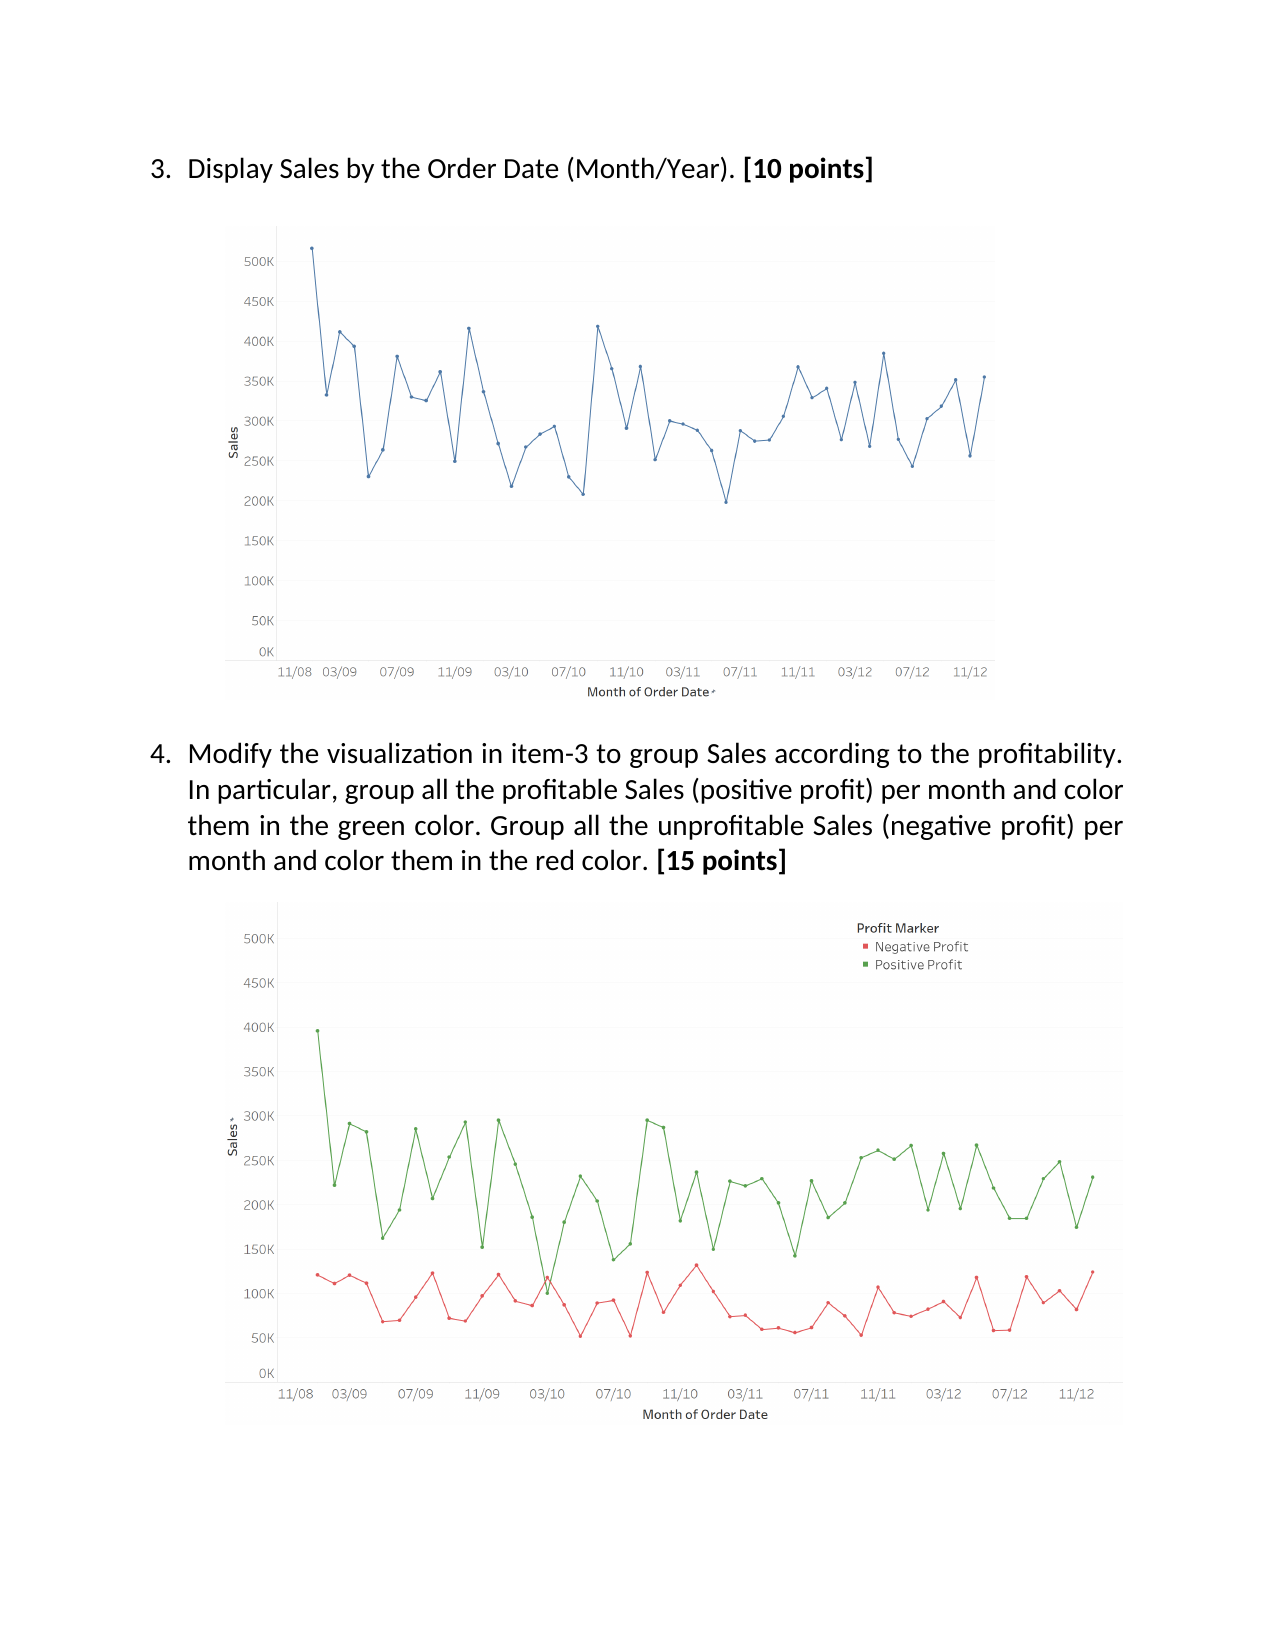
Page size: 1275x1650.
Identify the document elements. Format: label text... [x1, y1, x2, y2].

list Display Sales by the Order Date (Month/Year). [10 points] [150, 150, 1125, 186]
list Modify the visualization in item-3 to group Sales according to the profitability. In particular, group all the profitable Sales (positive profit) per month and color them in the green color. Group all the unprofitable Sales (negative profit) per month and color them in the red color. [15 points] [150, 735, 1125, 878]
picture [225, 226, 995, 700]
picture [225, 902, 1123, 1425]
